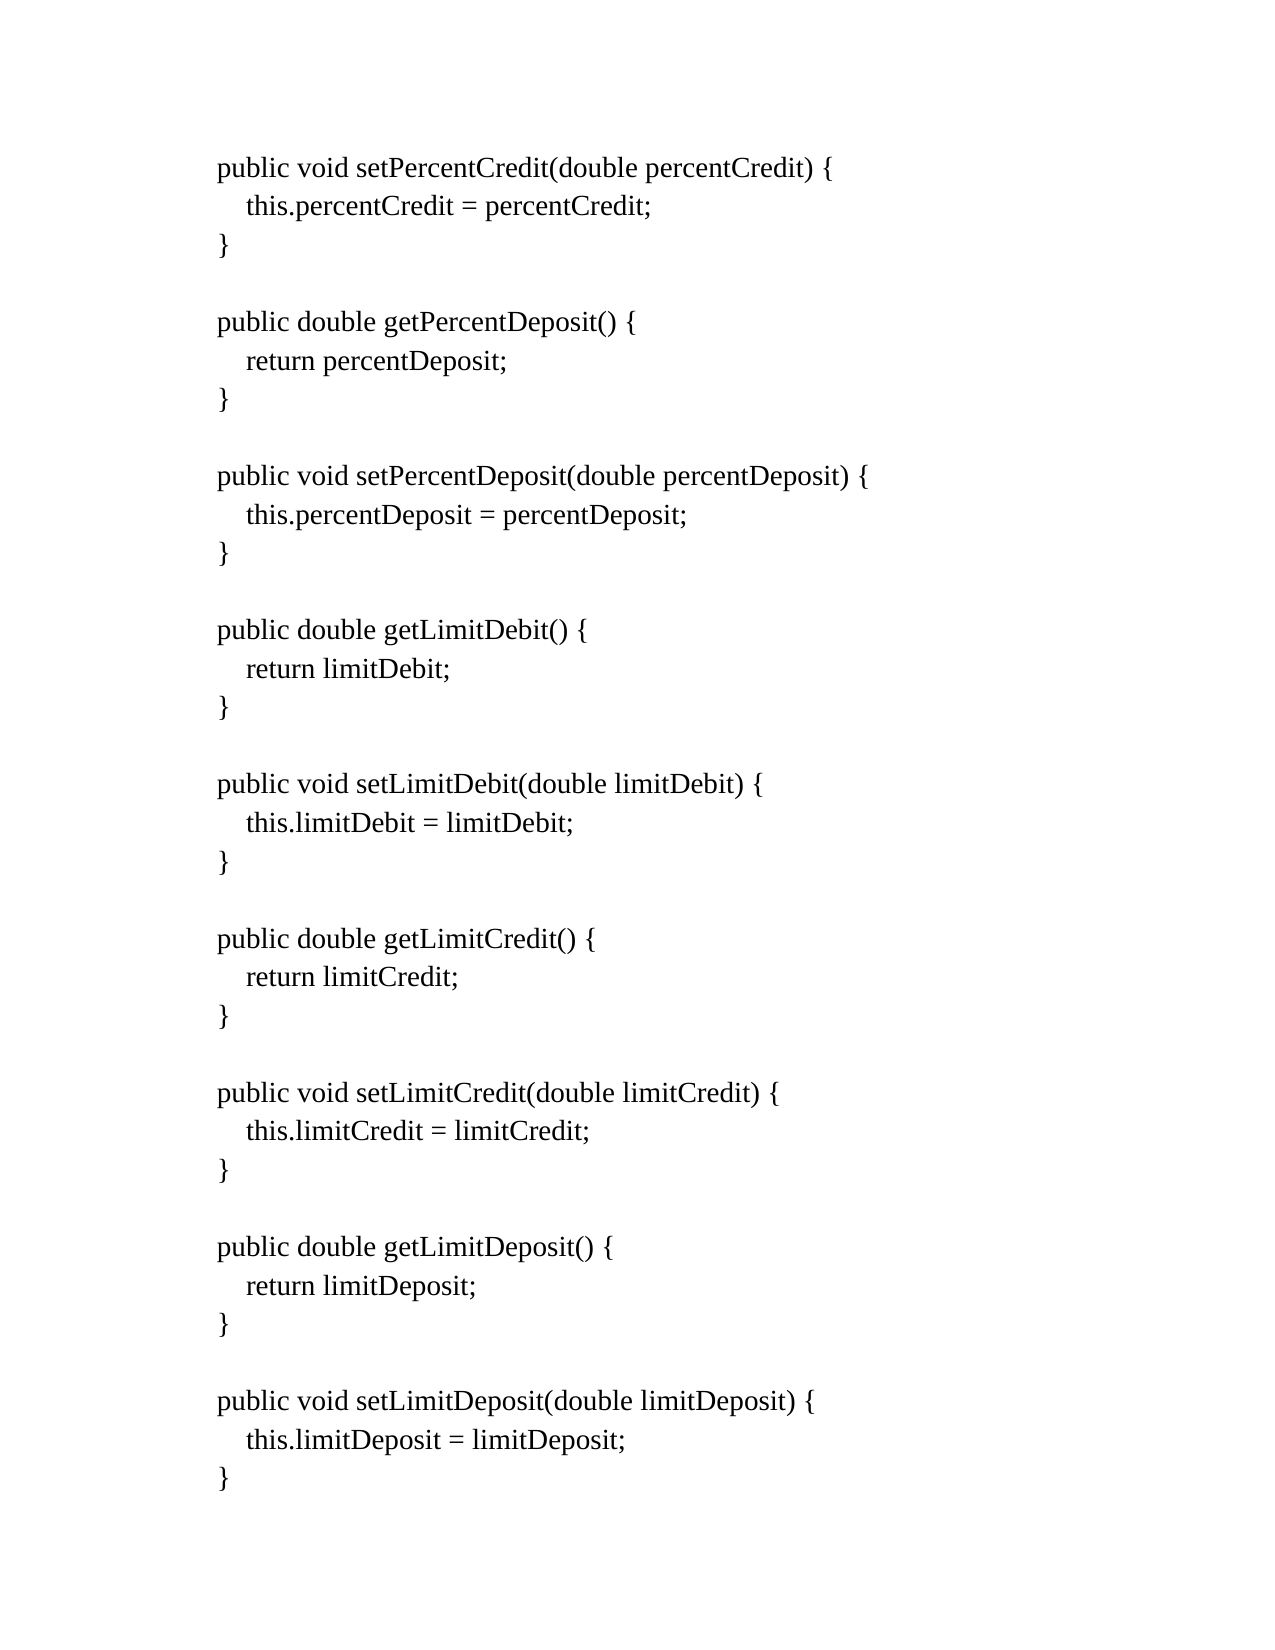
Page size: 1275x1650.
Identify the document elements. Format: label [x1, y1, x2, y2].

text [187, 150, 1087, 1494]
